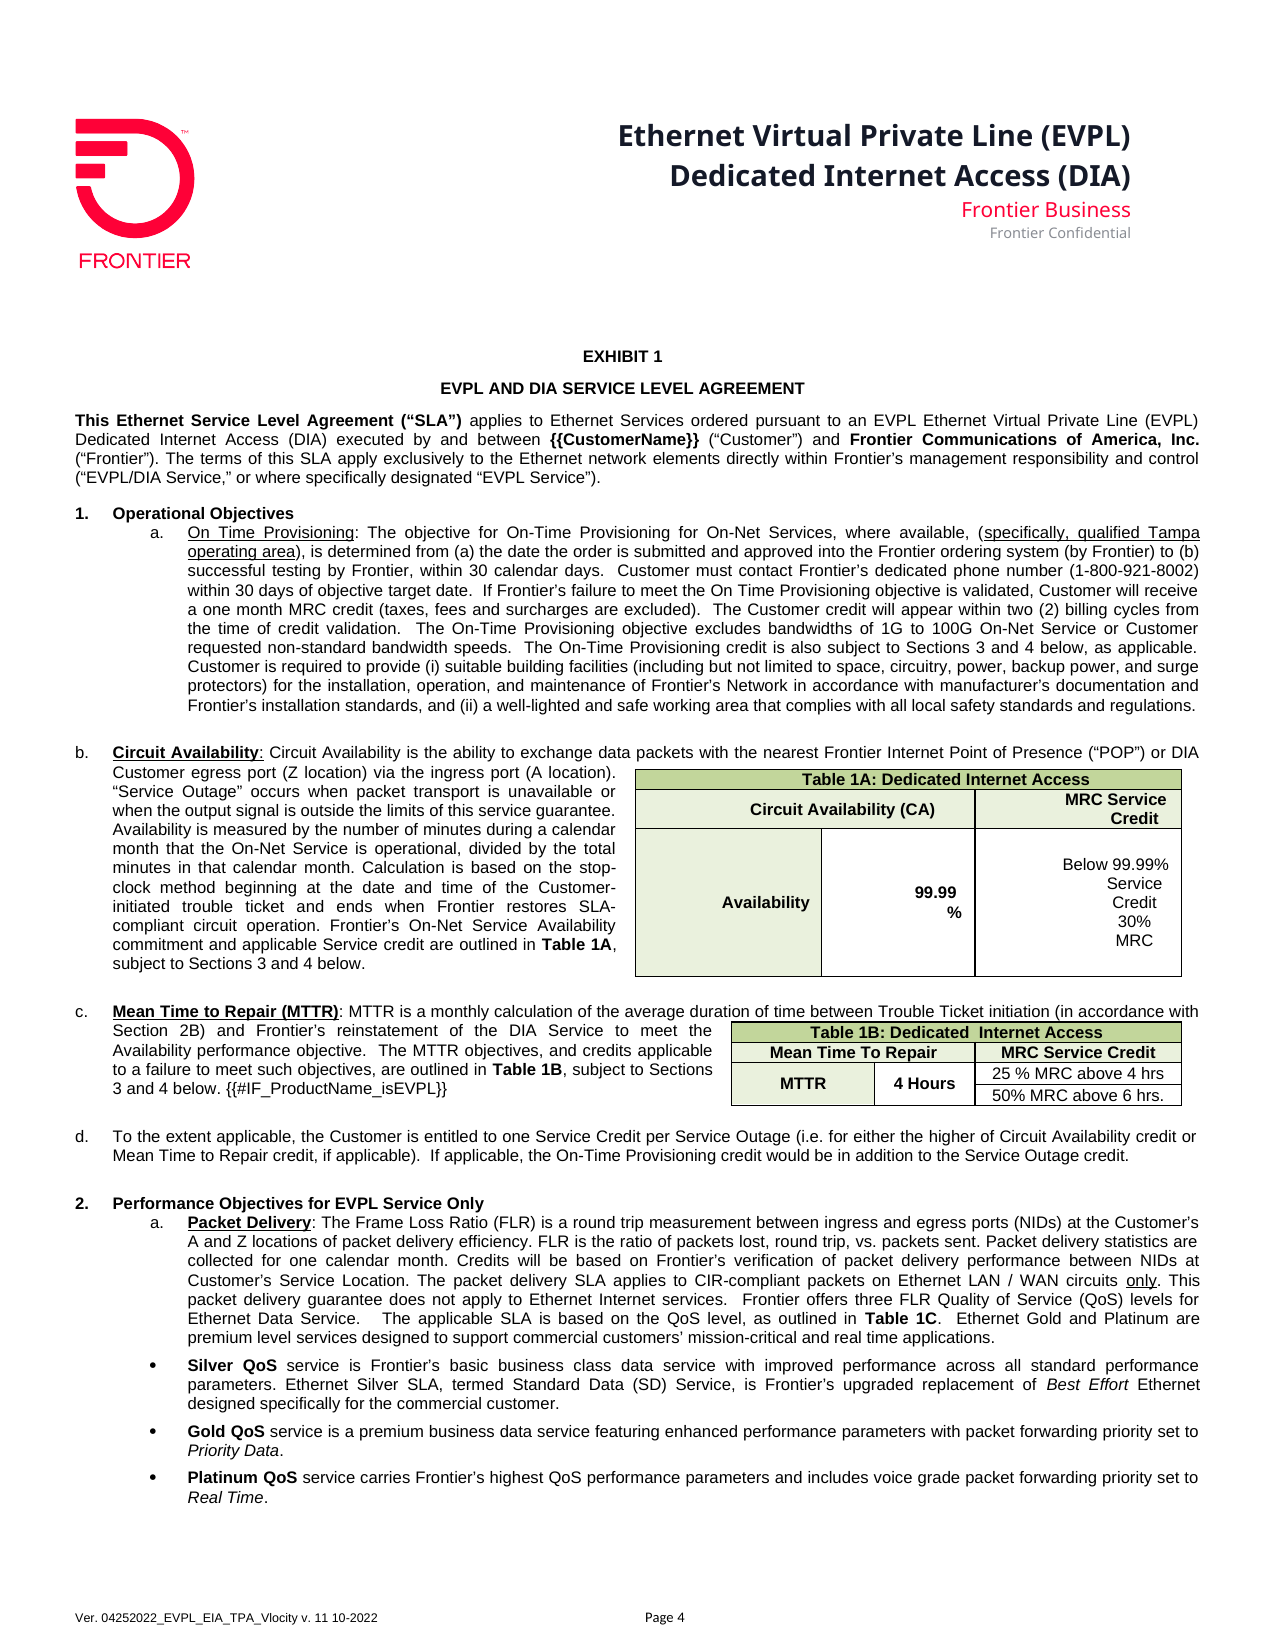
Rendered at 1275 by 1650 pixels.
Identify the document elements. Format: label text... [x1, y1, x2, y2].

list Circuit Availability: Circuit Availability is the ability to exchange data packets with the nearest Frontier Internet Point of Presence (“POP”) or DIA Customer egress port (Z location) via the ingress port (A location). “Service Outage” occurs when packet transport is unavailable or when the output signal is outside the limits of this service guarantee. Availability is measured by the number of minutes during a calendar month that the On-Net Service is operational, divided by the total minutes in that calendar month. Calculation is based on the stop-clock method beginning at the date and time of the Customer-initiated trouble ticket and ends when Frontier restores SLA-compliant circuit operation. Frontier’s On-Net Service Availability commitment and applicable Service credit are outlined in Table 1A, subject to Sections 3 and 4 below. [75, 743, 1200, 1002]
list On Time Provisioning: The objective for On-Time Provisioning for On-Net Services, where available, (specifically, qualified Tampa operating area), is determined from (a) the date the order is submitted and approved into the Frontier ordering system (by Frontier) to (b) successful testing by Frontier, within 30 calendar days. Customer must contact Frontier’s dedicated phone number (1-800-921-8002) within 30 days of objective target date. If Frontier’s failure to meet the On Time Provisioning objective is validated, Customer will receive a one month MRC credit (taxes, fees and surcharges are excluded). The Customer credit will appear within two (2) billing cycles from the time of credit validation. The On-Time Provisioning objective excludes bandwidths of 1G to 100G On-Net Service or Customer requested non-standard bandwidth speeds. The On-Time Provisioning credit is also subject to Sections 3 and 4 below, as applicable. Customer is required to provide (i) suitable building facilities (including but not limited to space, circuitry, power, backup power, and surge protectors) for the installation, operation, and maintenance of Frontier’s Network in accordance with manufacturer’s documentation and Frontier’s installation standards, and (ii) a well-lighted and safe working area that complies with all local safety standards and regulations. [150, 523, 1200, 743]
table_cell 50% MRC above 6 hrs. [976, 1085, 1181, 1104]
list EVPL AND DIA SERVICE LEVEL AGREEMENT [75, 379, 1170, 398]
list Mean Time to Repair (MTTR): MTTR is a monthly calculation of the average duration of time between Trouble Ticket initiation (in accordance with Section 2B) and Frontier’s reinstatement of the DIA Service to meet the Availability performance objective. The MTTR objectives, and credits applicable to a failure to meet such objectives, are outlined in Table 1B, subject to Sections 3 and 4 below. {{#IF_ProductName_isEVPL}} [75, 1002, 1200, 1127]
table_cell Circuit Availability (CA) [636, 790, 974, 828]
table_cell MRC Service Credit [976, 1043, 1181, 1062]
list Performance Objectives for EVPL Service Only [75, 1194, 1200, 1213]
list Platinum QoS service carries Frontier’s highest QoS performance parameters and includes voice grade packet forwarding priority set to Real Time. [150, 1468, 1200, 1507]
table_header Table 1A: Dedicated Internet Access [636, 770, 1181, 789]
picture [62, 90, 224, 297]
table_cell 99.99% [822, 829, 974, 976]
list To the extent applicable, the Customer is entitled to one Service Credit per Service Outage (i.e. for either the higher of Circuit Availability credit or Mean Time to Repair credit, if applicable). If applicable, the On-Time Provisioning credit would be in addition to the Service Outage credit. [75, 1127, 1200, 1194]
table_cell Mean Time To Repair [732, 1043, 974, 1062]
table_cell Below 99.99% Service Credit 30% MRC [976, 829, 1181, 976]
table_cell 4 Hours [875, 1063, 974, 1104]
list Operational Objectives [75, 504, 1200, 523]
table_cell MTTR [732, 1063, 874, 1104]
text This Ethernet Service Level Agreement (“SLA”) applies to Ethernet Services ordered pursuant to an EVPL Ethernet Virtual Private Line (EVPL) Dedicated Internet Access (DIA) executed by and between {{CustomerName}} (“Customer”) and Frontier Communications of America, Inc. (“Frontier”). The terms of this SLA apply exclusively to the Ethernet network elements directly within Frontier’s management responsibility and control (“EVPL/DIA Service,” or where specifically designated “EVPL Service”). [75, 410, 1200, 487]
list Silver QoS service is Frontier’s basic business class data service with improved performance across all standard performance parameters. Ethernet Silver SLA, termed Standard Data (SD) Service, is Frontier’s upgraded replacement of Best Effort Ethernet designed specifically for the commercial customer. [150, 1355, 1200, 1413]
table_cell MRC Service Credit [976, 790, 1181, 828]
table_cell 25 % MRC above 4 hrs [976, 1063, 1181, 1084]
table_header Table 1B: Dedicated Internet Access [732, 1023, 1181, 1042]
list Exhibit 1 [75, 347, 1170, 366]
list Gold QoS service is a premium business data service featuring enhanced performance parameters with packet forwarding priority set to Priority Data. [150, 1421, 1200, 1460]
table_cell Availability [636, 829, 821, 976]
list Packet Delivery: The Frame Loss Ratio (FLR) is a round trip measurement between ingress and egress ports (NIDs) at the Customer’s A and Z locations of packet delivery efficiency. FLR is the ratio of packets lost, round trip, vs. packets sent. Packet delivery statistics are collected for one calendar month. Credits will be based on Frontier’s verification of packet delivery performance between NIDs at Customer’s Service Location. The packet delivery SLA applies to CIR-compliant packets on Ethernet LAN / WAN circuits only. This packet delivery guarantee does not apply to Ethernet Internet services. Frontier offers three FLR Quality of Service (QoS) levels for Ethernet Data Service. The applicable SLA is based on the QoS level, as outlined in Table 1C. Ethernet Gold and Platinum are premium level services designed to support commercial customers’ mission-critical and real time applications. [150, 1213, 1200, 1347]
